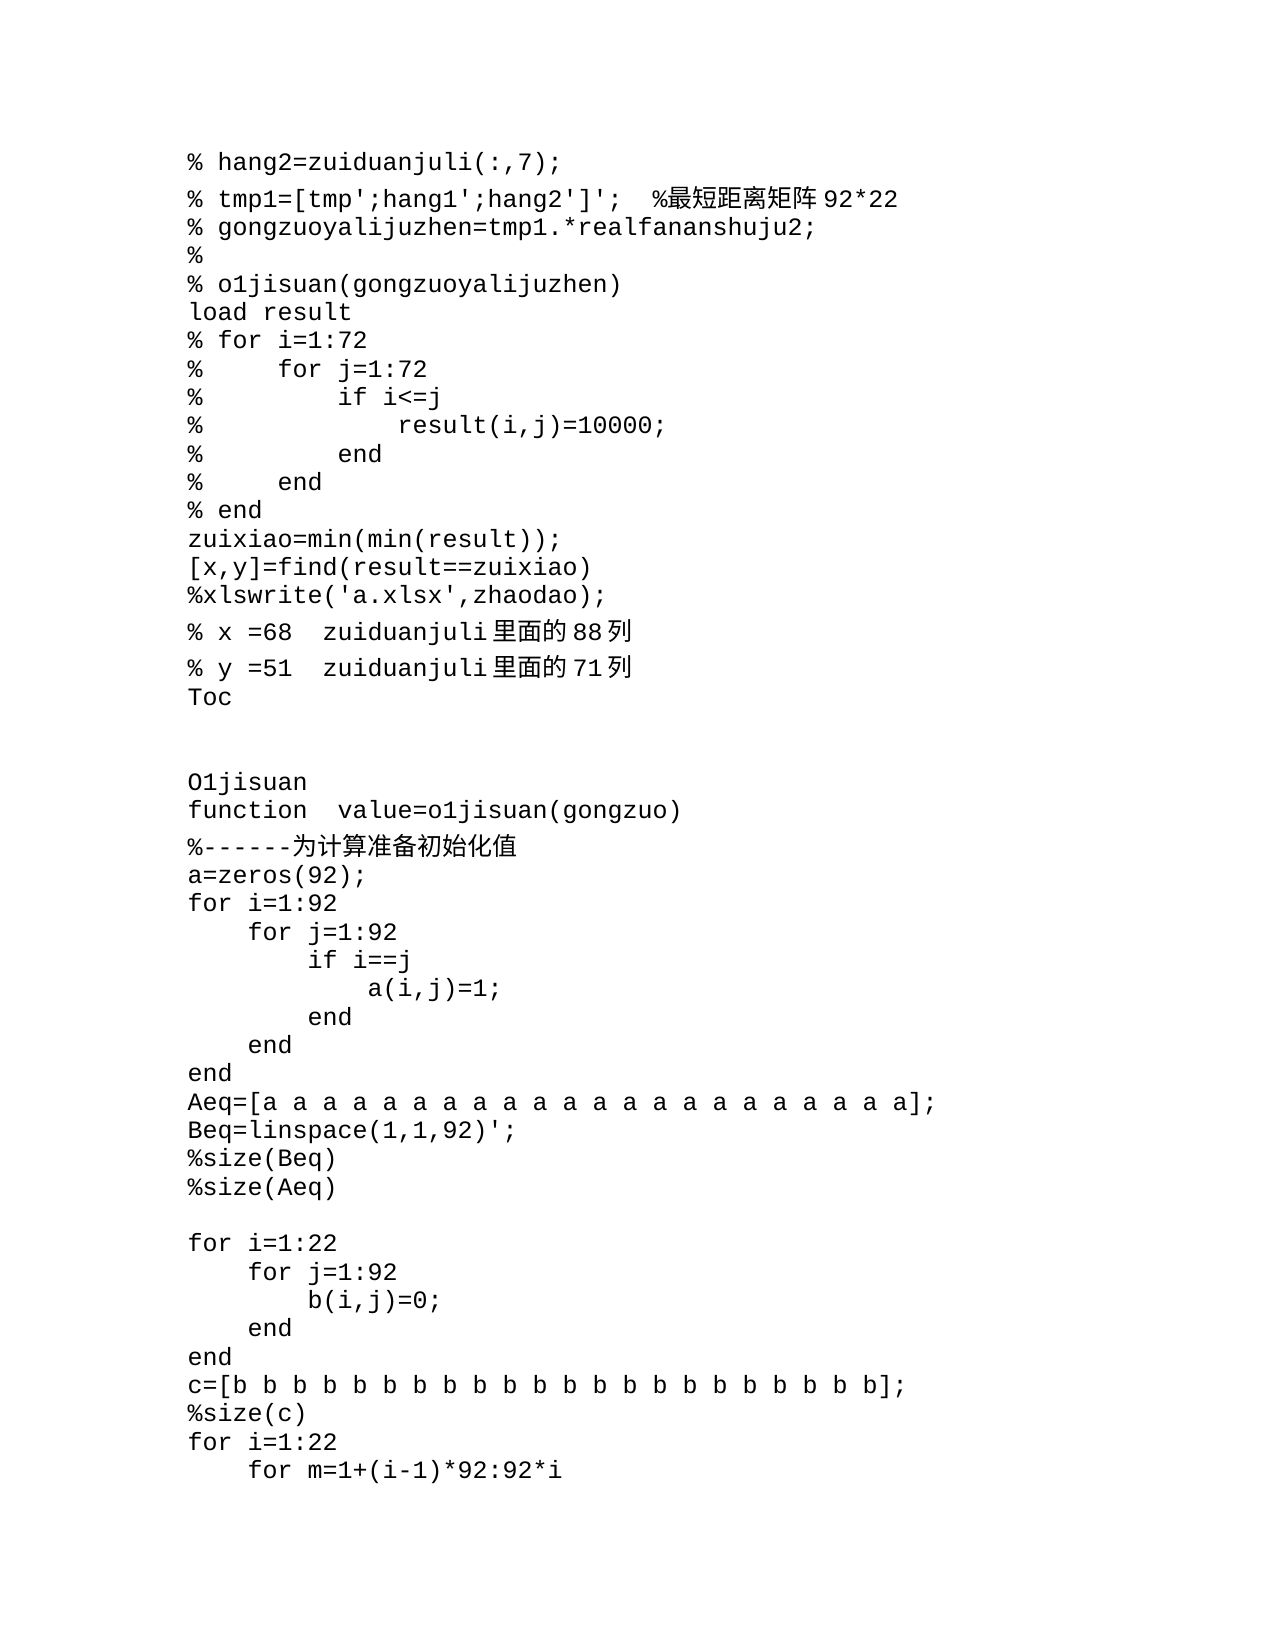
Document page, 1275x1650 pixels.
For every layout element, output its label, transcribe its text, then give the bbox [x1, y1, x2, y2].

text % end [187, 470, 1087, 498]
text end [187, 1032, 1087, 1061]
text Toc [187, 684, 1087, 713]
text end [187, 1344, 1087, 1372]
text end [187, 1061, 1087, 1089]
text % for i=1:72 [187, 328, 1087, 356]
text %size(Aeq) [187, 1174, 1087, 1202]
text if i==j [187, 947, 1087, 976]
text a=zeros(92); [187, 862, 1087, 891]
text [x,y]=find(result==zuixiao) [187, 555, 1087, 583]
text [187, 215, 1087, 243]
text %xlswrite('a.xlsx',zhaodao); [187, 583, 1087, 611]
text O1jisuan [187, 769, 1087, 798]
text end [187, 1316, 1087, 1344]
text b(i,j)=0; [187, 1287, 1087, 1316]
text % end [187, 498, 1087, 526]
text for j=1:92 [187, 919, 1087, 947]
text % end [187, 441, 1087, 470]
text Aeq=[a a a a a a a a a a a a a a a a a a a a a a]; [187, 1089, 1087, 1117]
text zuixiao=min(min(result)); [187, 526, 1087, 555]
text c=[b b b b b b b b b b b b b b b b b b b b b b]; [187, 1372, 1087, 1401]
text load result [187, 300, 1087, 328]
text for i=1:22 [187, 1231, 1087, 1259]
text for m=1+(i-1)*92:92*i [187, 1457, 1087, 1486]
text Beq=linspace(1,1,92)'; [187, 1117, 1087, 1146]
text end [187, 1004, 1087, 1032]
text % o1jisuan(gongzuoyalijuzhen) [187, 271, 1087, 300]
text a(i,j)=1; [187, 976, 1087, 1004]
text % [187, 243, 1087, 271]
text function value=o1jisuan(gongzuo) [187, 798, 1087, 826]
text % x =68 zuiduanjuli里面的88列 [187, 611, 1087, 648]
text % hang2=zuiduanjuli(:,7); [187, 150, 1087, 178]
text % y =51 zuiduanjuli里面的71列 [187, 648, 1087, 684]
text % tmp1=[tmp';hang1';hang2']'; %最短距离矩阵 92*22 [187, 178, 1087, 215]
text %------为计算准备初始化值 [187, 826, 1087, 862]
text %size(Beq) [187, 1146, 1087, 1174]
text % for j=1:72 [187, 356, 1087, 385]
text for i=1:92 [187, 891, 1087, 919]
text %size(c) [187, 1401, 1087, 1429]
text for i=1:22 [187, 1429, 1087, 1457]
text for j=1:92 [187, 1259, 1087, 1287]
text % result(i,j)=10000; [187, 413, 1087, 441]
text % if i<=j [187, 385, 1087, 413]
